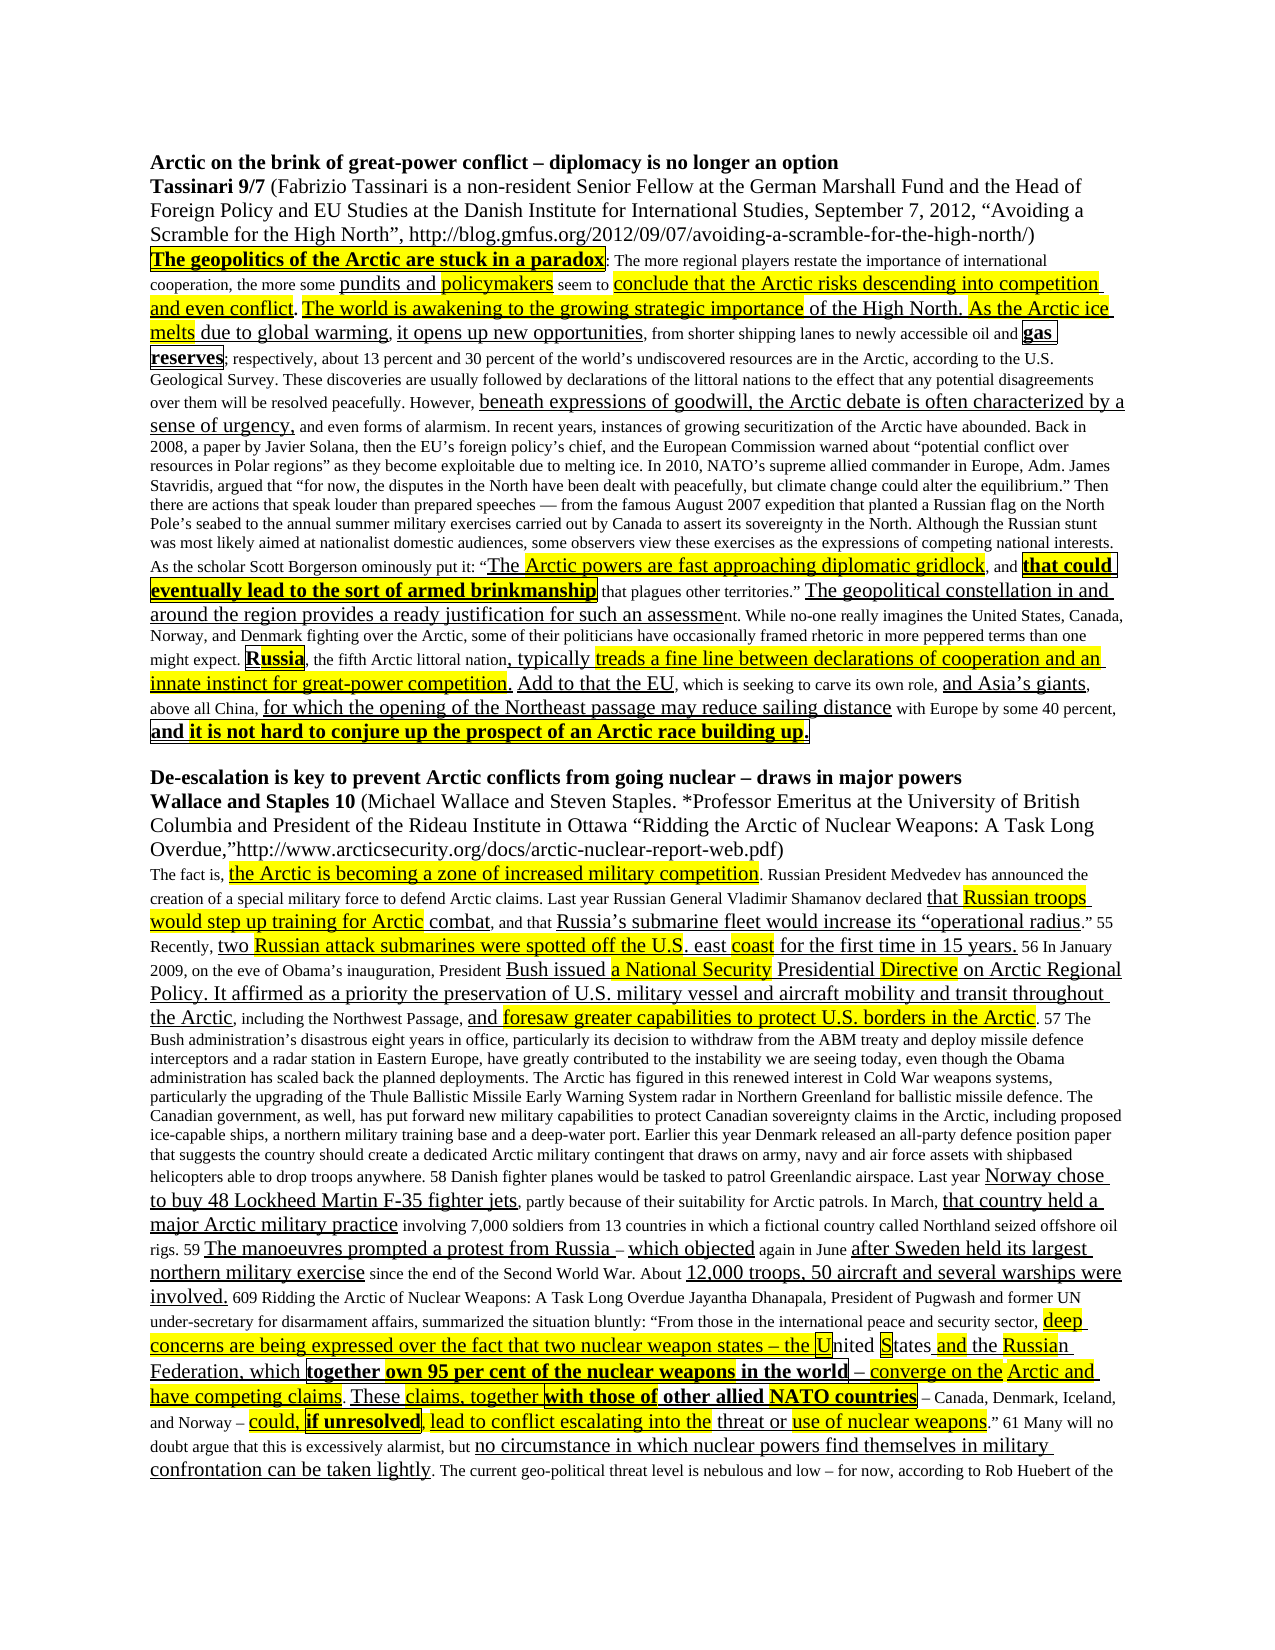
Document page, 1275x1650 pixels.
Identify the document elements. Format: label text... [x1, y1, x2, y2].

text The geopolitics of the Arctic are stuck in a paradox: The more regional players restate the importance of international cooperation, the more some pundits and policymakers seem to conclude that the Arctic risks descending into competition and even conflict. The world is awakening to the growing strategic importance of the High North. As the Arctic ice melts due to global warming, it opens up new opportunities, from shorter shipping lanes to newly accessible oil and gas reserves; respectively, about 13 percent and 30 percent of the world’s undiscovered resources are in the Arctic, according to the U.S. Geological Survey. These discoveries are usually followed by declarations of the littoral nations to the effect that any potential disagreements over them will be resolved peacefully. However, beneath expressions of goodwill, the Arctic debate is often characterized by a sense of urgency, and even forms of alarmism. In recent years, instances of growing securitization of the Arctic have abounded. Back in 2008, a paper by Javier Solana, then the EU’s foreign policy’s chief, and the European Commission warned about “potential conflict over resources in Polar regions” as they become exploitable due to melting ice. In 2010, NATO’s supreme allied commander in Europe, Adm. James Stavridis, argued that “for now, the disputes in the North have been dealt with peacefully, but climate change could alter the equilibrium.” Then there are actions that speak louder than prepared speeches — from the famous August 2007 expedition that planted a Russian flag on the North Pole’s seabed to the annual summer military exercises carried out by Canada to assert its sovereignty in the North. Although the Russian stunt was most likely aimed at nationalist domestic audiences, some observers view these exercises as the expressions of competing national interests. As the scholar Scott Borgerson ominously put it: “The Arctic powers are fast approaching diplomatic gridlock, and that could eventually lead to the sort of armed brinkmanship that plagues other territories.” The geopolitical constellation in and around the region provides a ready justification for such an assessment. While no-one really imagines the United States, Canada, Norway, and Denmark fighting over the Arctic, some of their politicians have occasionally framed rhetoric in more peppered terms than one might expect. Russia, the fifth Arctic littoral nation, typically treads a fine line between declarations of cooperation and an innate instinct for great-power competition. Add to that the EU, which is seeking to carve its own role, and Asia’s giants, above all China, for which the opening of the Northeast passage may reduce sailing distance with Europe by some 40 percent, and it is not hard to conjure up the prospect of an Arctic race building up. [150, 246, 1125, 744]
text Wallace and Staples 10 (Michael Wallace and Steven Staples. *Professor Emeritus at the University of British Columbia and President of the Rideau Institute in Ottawa “Ridding the Arctic of Nuclear Weapons: A Task Long Overdue,”http://www.arcticsecurity.org/docs/arctic-nuclear-report-web.pdf) [150, 789, 1125, 861]
subtitle Arctic on the brink of great-power conflict – diplomacy is no longer an option [150, 150, 1125, 174]
text Tassinari 9/7 (Fabrizio Tassinari is a non-resident Senior Fellow at the German Marshall Fund and the Head of Foreign Policy and EU Studies at the Danish Institute for International Studies, September 7, 2012, “Avoiding a Scramble for the High North”, http://blog.gmfus.org/2012/09/07/avoiding-a-scramble-for-the-high-north/) [150, 174, 1125, 246]
subtitle De-escalation is key to prevent Arctic conflicts from going nuclear – draws in major powers [150, 764, 1125, 789]
